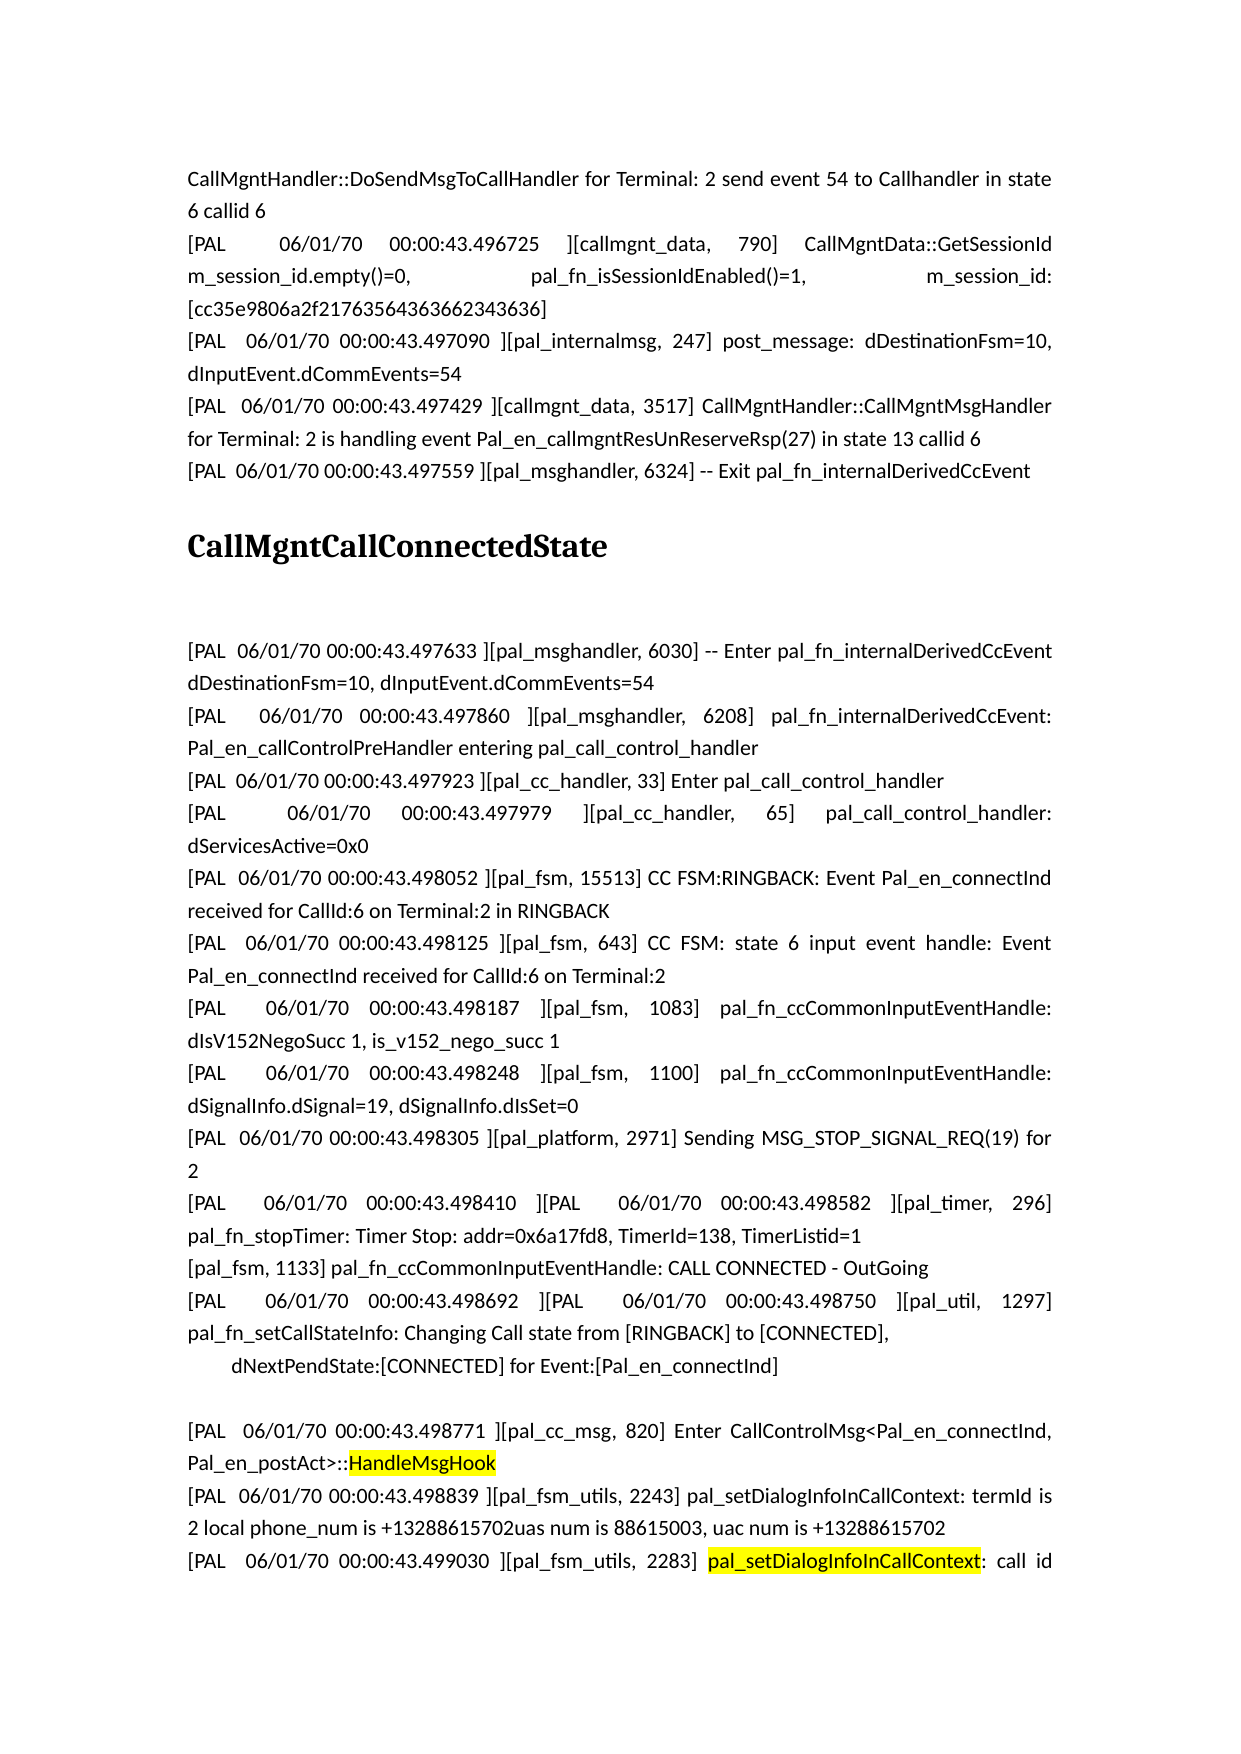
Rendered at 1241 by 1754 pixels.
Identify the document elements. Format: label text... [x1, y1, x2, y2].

text [PAL 06/01/70 00:00:43.498692 ][PAL 06/01/70 00:00:43.498750 ][pal_util, 1297] pal_fn_setCallStateInfo: Changing Call state from [RINGBACK] to [CONNECTED], [187, 1284, 1053, 1349]
text [PAL 06/01/70 00:00:43.498771 ][pal_cc_msg, 820] Enter CallControlMsg<Pal_en_connectInd, Pal_en_postAct>::HandleMsgHook [187, 1414, 1053, 1479]
text [PAL 06/01/70 00:00:43.498839 ][pal_fsm_utils, 2243] pal_setDialogInfoInCallContext: termId is 2 local phone_num is +13288615702uas num is 88615003, uac num is +13288615702 [187, 1479, 1053, 1544]
text [PAL 06/01/70 00:00:43.497979 ][pal_cc_handler, 65] pal_call_control_handler: dServicesActive=0x0 [187, 797, 1053, 862]
text [PAL 06/01/70 00:00:43.497559 ][pal_msghandler, 6324] -- Exit pal_fn_internalDerivedCcEvent [187, 454, 1053, 487]
text [PAL 06/01/70 00:00:43.498410 ][PAL 06/01/70 00:00:43.498582 ][pal_timer, 296] pal_fn_stopTimer: Timer Stop: addr=0x6a17fd8, TimerId=138, TimerListid=1 [187, 1187, 1053, 1252]
text [PAL 06/01/70 00:00:43.497860 ][pal_msghandler, 6208] pal_fn_internalDerivedCcEvent: Pal_en_callControlPreHandler entering pal_call_control_handler [187, 699, 1053, 764]
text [187, 1544, 1053, 1577]
text [PAL 06/01/70 00:00:43.498305 ][pal_platform, 2971] Sending MSG_STOP_SIGNAL_REQ(19) for 2 [187, 1122, 1053, 1187]
text [PAL 06/01/70 00:00:43.498248 ][pal_fsm, 1100] pal_fn_ccCommonInputEventHandle: dSignalInfo.dSignal=19, dSignalInfo.dIsSet=0 [187, 1057, 1053, 1122]
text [187, 162, 1053, 227]
text [PAL 06/01/70 00:00:43.497090 ][pal_internalmsg, 247] post_message: dDestinationFsm=10, dInputEvent.dCommEvents=54 [187, 324, 1053, 389]
text [PAL 06/01/70 00:00:43.498125 ][pal_fsm, 643] CC FSM: state 6 input event handle: Event Pal_en_connectInd received for CallId:6 on Terminal:2 [187, 927, 1053, 992]
text dNextPendState:[CONNECTED] for Event:[Pal_en_connectInd] [187, 1349, 1053, 1382]
text [PAL 06/01/70 00:00:43.498052 ][pal_fsm, 15513] CC FSM:RINGBACK: Event Pal_en_connectInd received for CallId:6 on Terminal:2 in RINGBACK [187, 862, 1053, 927]
text [PAL 06/01/70 00:00:43.496725 ][callmgnt_data, 790] CallMgntData::GetSessionId m_session_id.empty()=0, pal_fn_isSessionIdEnabled()=1, m_session_id:[cc35e9806a2f21763564363662343636] [187, 227, 1053, 324]
subtitle CallMgntCallConnectedState [187, 514, 1053, 579]
text [PAL 06/01/70 00:00:43.497633 ][pal_msghandler, 6030] -- Enter pal_fn_internalDerivedCcEvent dDestinationFsm=10, dInputEvent.dCommEvents=54 [187, 634, 1053, 699]
text [PAL 06/01/70 00:00:43.498187 ][pal_fsm, 1083] pal_fn_ccCommonInputEventHandle: dIsV152NegoSucc 1, is_v152_nego_succ 1 [187, 992, 1053, 1057]
text [PAL 06/01/70 00:00:43.497923 ][pal_cc_handler, 33] Enter pal_call_control_handler [187, 764, 1053, 797]
text [pal_fsm, 1133] pal_fn_ccCommonInputEventHandle: CALL CONNECTED - OutGoing [187, 1252, 1053, 1284]
text [PAL 06/01/70 00:00:43.497429 ][callmgnt_data, 3517] CallMgntHandler::CallMgntMsgHandler for Terminal: 2 is handling event Pal_en_callmgntResUnReserveRsp(27) in state 13 callid 6 [187, 389, 1053, 454]
